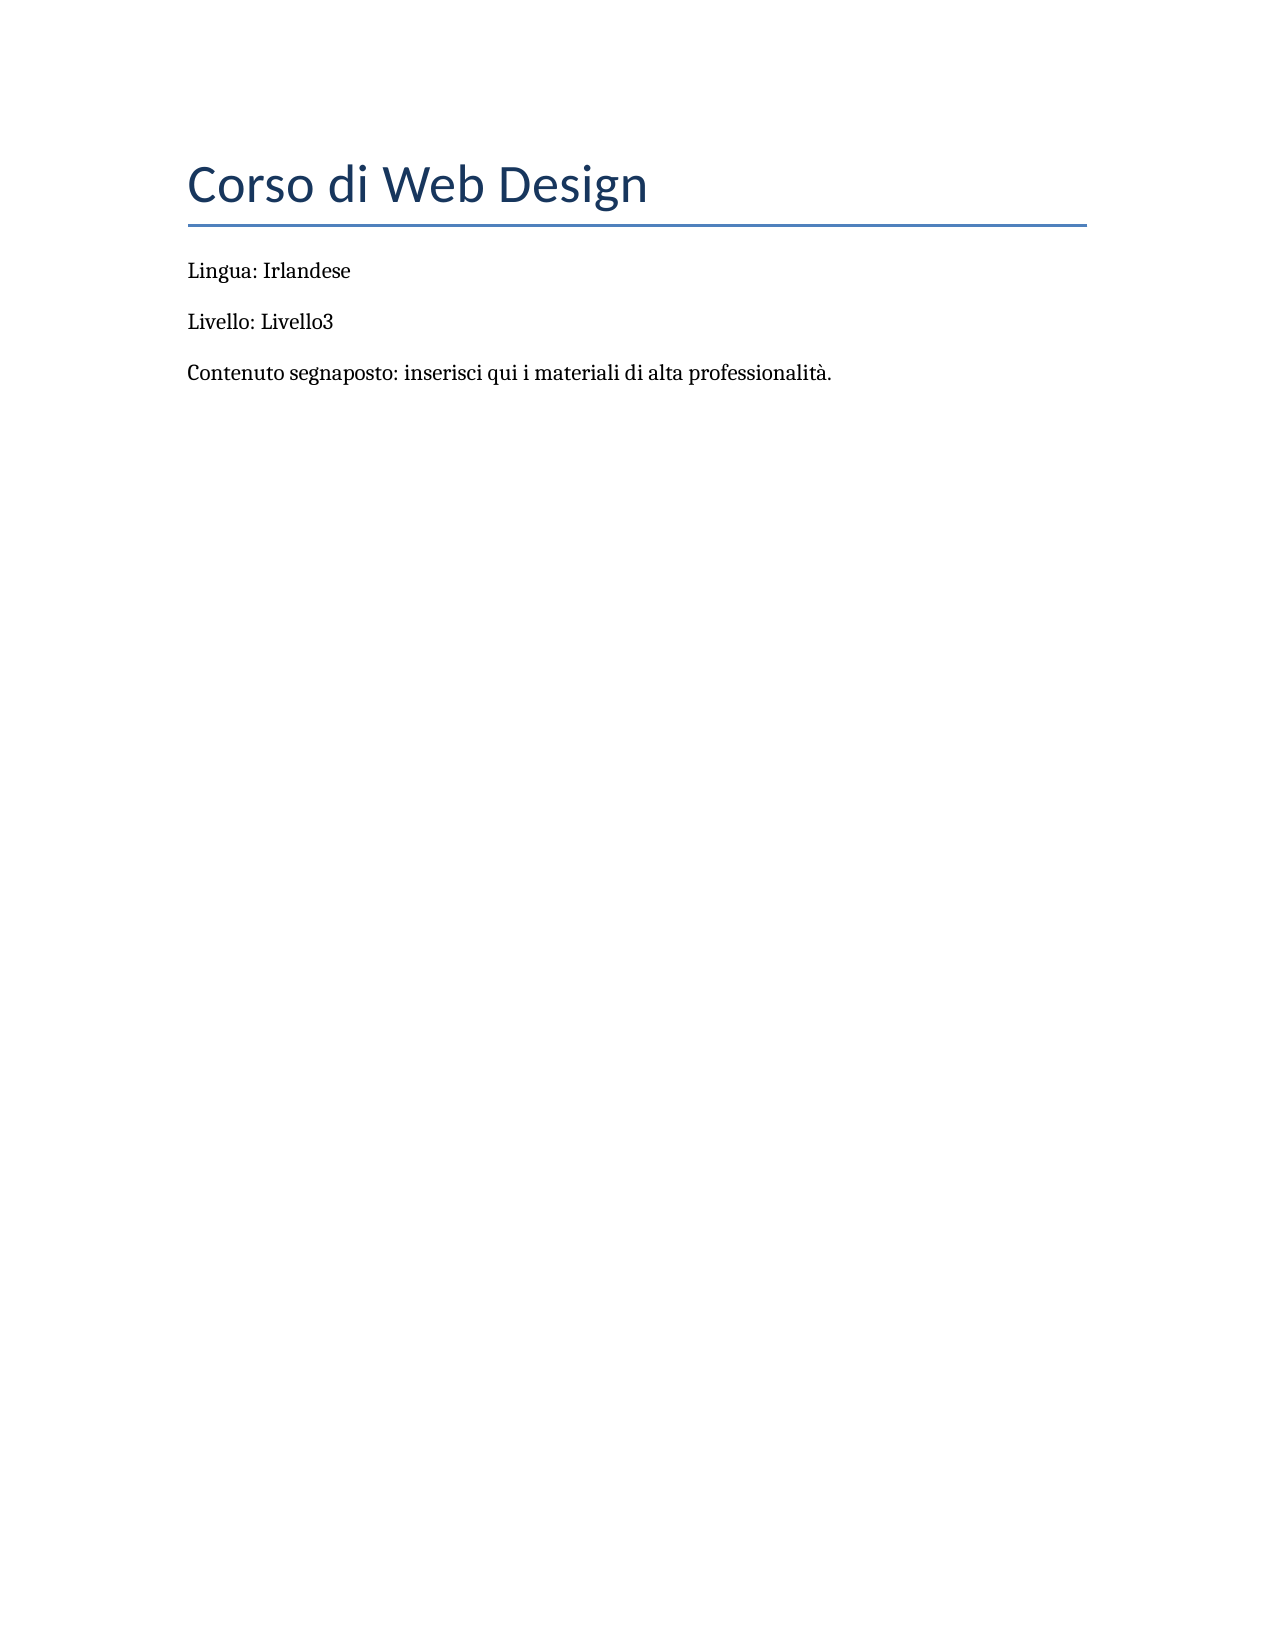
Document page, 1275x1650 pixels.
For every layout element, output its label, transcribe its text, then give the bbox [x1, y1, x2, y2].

text Livello: Livello3 [187, 309, 1087, 335]
title Corso di Web Design [187, 150, 1087, 227]
text Lingua: Irlandese [187, 258, 1087, 284]
text Contenuto segnaposto: inserisci qui i materiali di alta professionalità. [187, 360, 1087, 386]
